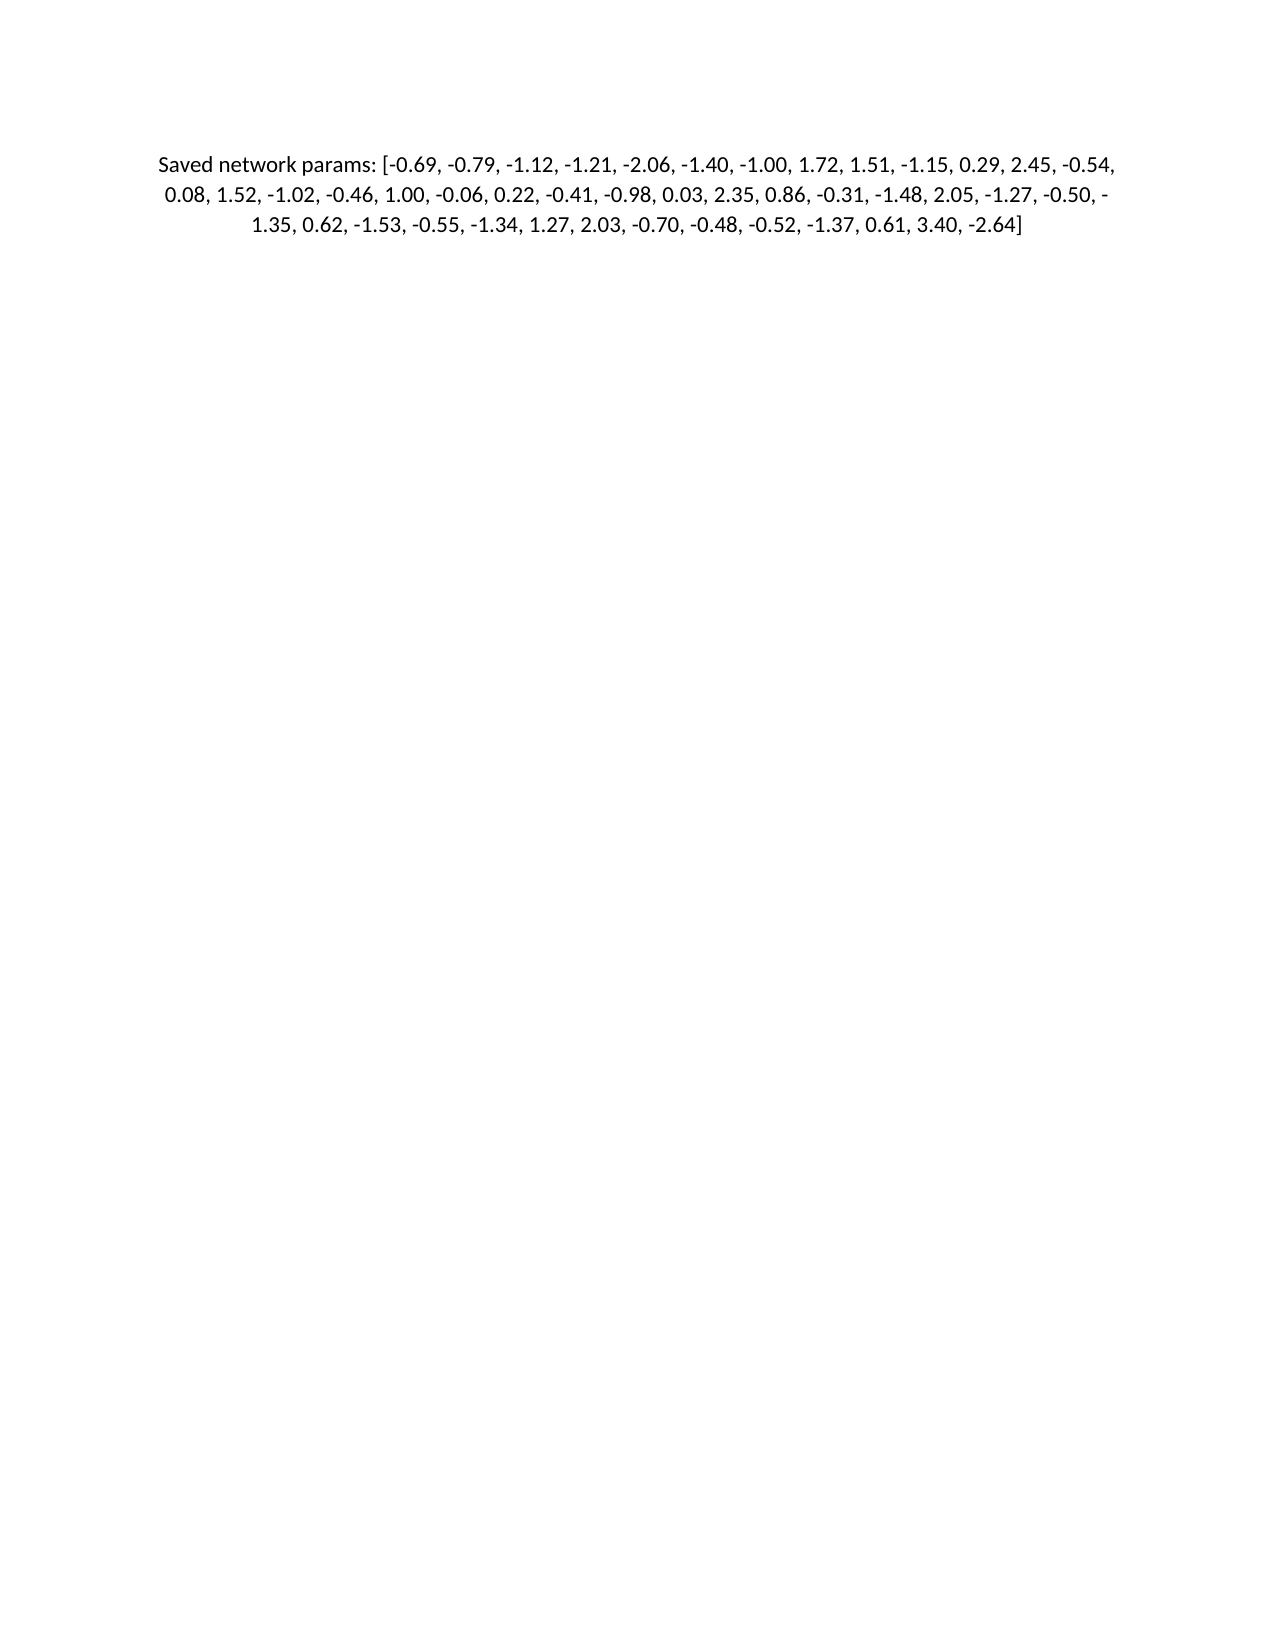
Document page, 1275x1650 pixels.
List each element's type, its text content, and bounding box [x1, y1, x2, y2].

text Saved network params: [-0.69, -0.79, -1.12, -1.21, -2.06, -1.40, -1.00, 1.72, 1.51, -1.15, 0.29, 2.45, -0.54, 0.08, 1.52, -1.02, -0.46, 1.00, -0.06, 0.22, -0.41, -0.98, 0.03, 2.35, 0.86, -0.31, -1.48, 2.05, -1.27, -0.50, -1.35, 0.62, -1.53, -0.55, -1.34, 1.27, 2.03, -0.70, -0.48, -0.52, -1.37, 0.61, 3.40, -2.64] [150, 150, 1125, 238]
